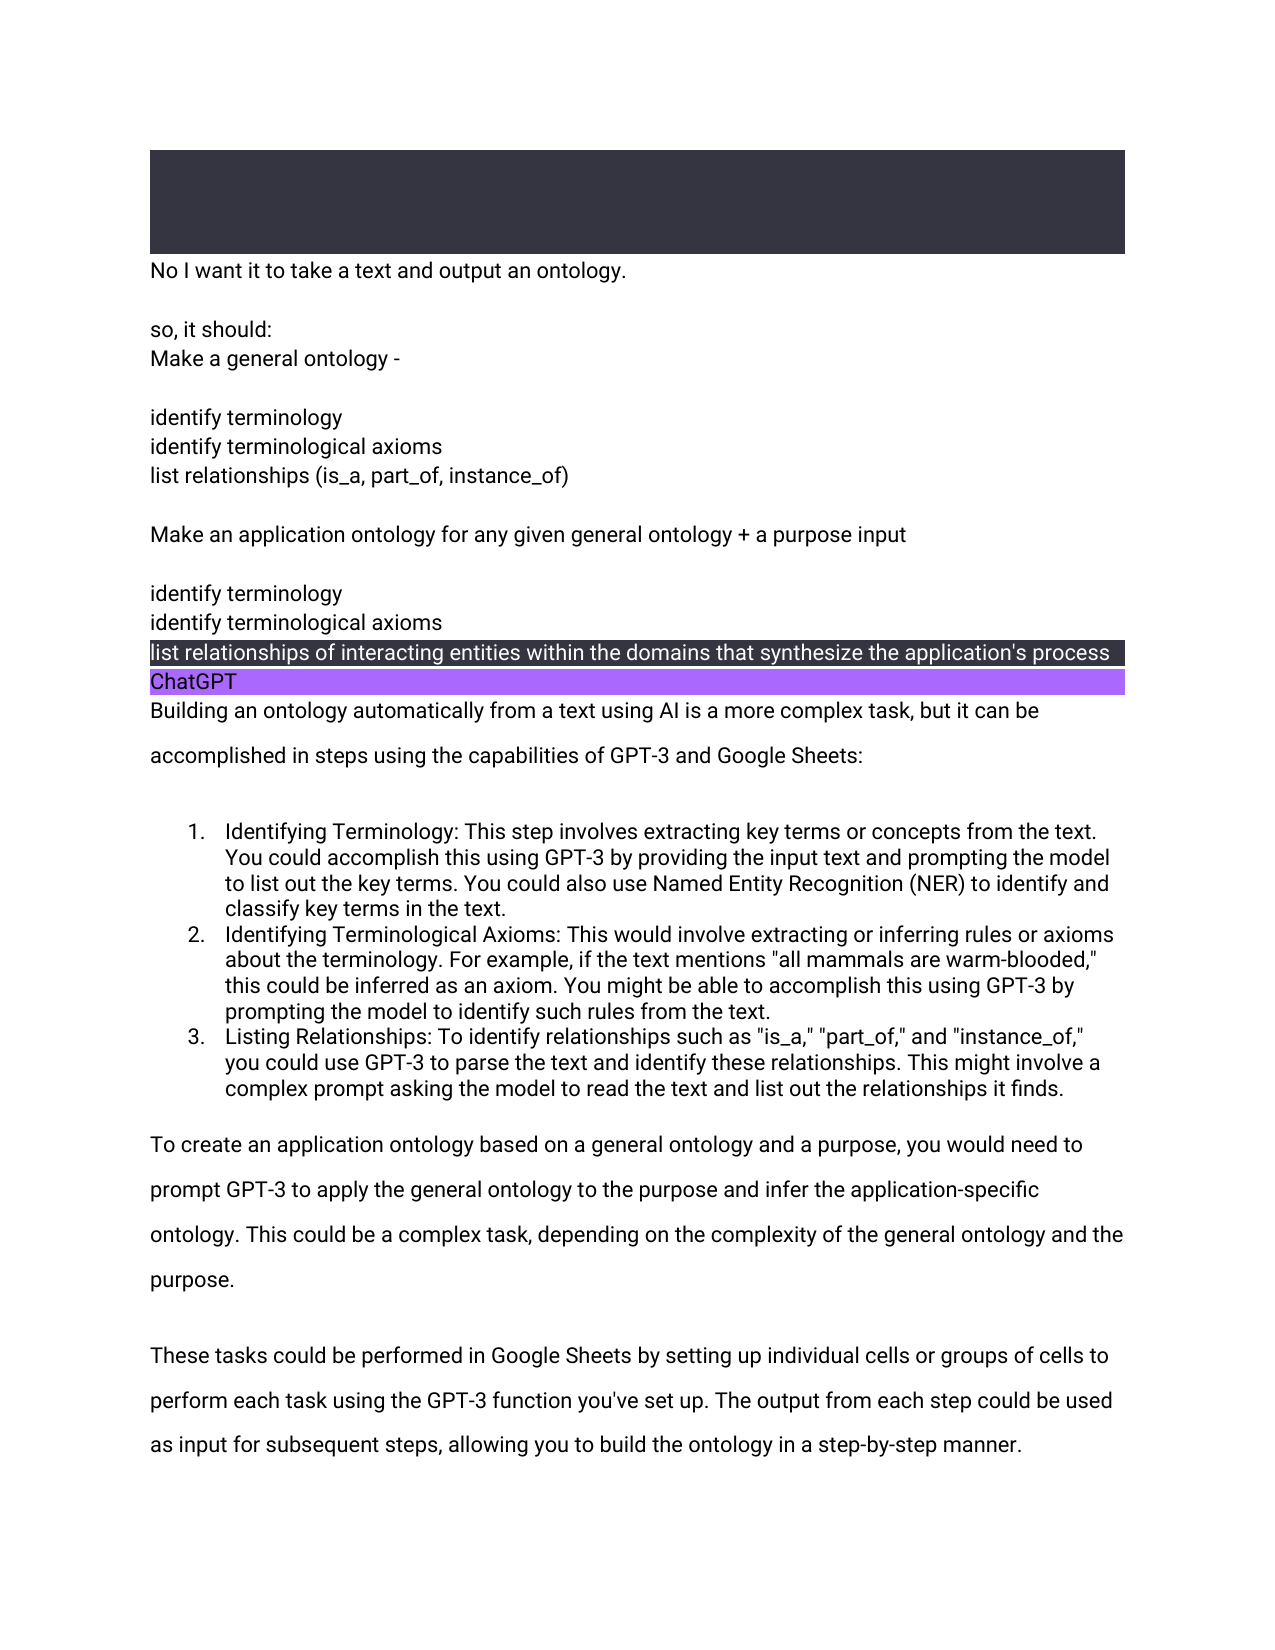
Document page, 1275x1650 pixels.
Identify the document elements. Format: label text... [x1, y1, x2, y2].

text Make a general ontology - [150, 346, 1125, 372]
text list relationships of interacting entities within the domains that synthesize the application's process [150, 640, 1125, 666]
text identify terminological axioms [150, 611, 1125, 636]
text so, it should: [150, 317, 1125, 342]
text identify terminological axioms [150, 434, 1125, 460]
text list relationships (is_a, part_of, instance_of) [150, 464, 1125, 489]
text identify terminology [150, 405, 1125, 431]
text To create an application ontology based on a general ontology and a purpose, you would need to prompt GPT-3 to apply the general ontology to the purpose and infer the application-specific ontology. This could be a complex task, depending on the complexity of the general ontology and the purpose. [150, 1133, 1125, 1293]
text Building an ontology automatically from a text using AI is a more complex task, but it can be accomplished in steps using the capabilities of GPT-3 and Google Sheets: [150, 699, 1125, 769]
text No I want it to take a text and output an ontology. [150, 258, 1125, 284]
picture [150, 150, 255, 255]
text These tasks could be performed in Google Sheets by setting up individual cells or groups of cells to perform each task using the GPT-3 function you've set up. The output from each step could be used as input for subsequent steps, allowing you to build the ontology in a step-by-step manner. [150, 1343, 1125, 1458]
list Listing Relationships: To identify relationships such as "is_a," "part_of," and "instance_of," you could use GPT-3 to parse the text and identify these relationships. This might involve a complex prompt asking the model to read the text and list out the relationships it finds. [187, 1024, 1125, 1101]
text identify terminology [150, 581, 1125, 607]
list Identifying Terminology: This step involves extracting key terms or concepts from the text. You could accomplish this using GPT-3 by providing the input text and prompting the model to list out the key terms. You could also use Named Entity Recognition (NER) to identify and classify key terms in the text. [187, 819, 1125, 922]
text ChatGPT [150, 669, 1125, 695]
list Identifying Terminological Axioms: This would involve extracting or inferring rules or axioms about the terminology. For example, if the text mentions "all mammals are warm-blooded," this could be inferred as an axiom. You might be able to accomplish this using GPT-3 by prompting the model to identify such rules from the text. [187, 922, 1125, 1024]
text Make an application ontology for any given general ontology + a purpose input [150, 522, 1125, 548]
